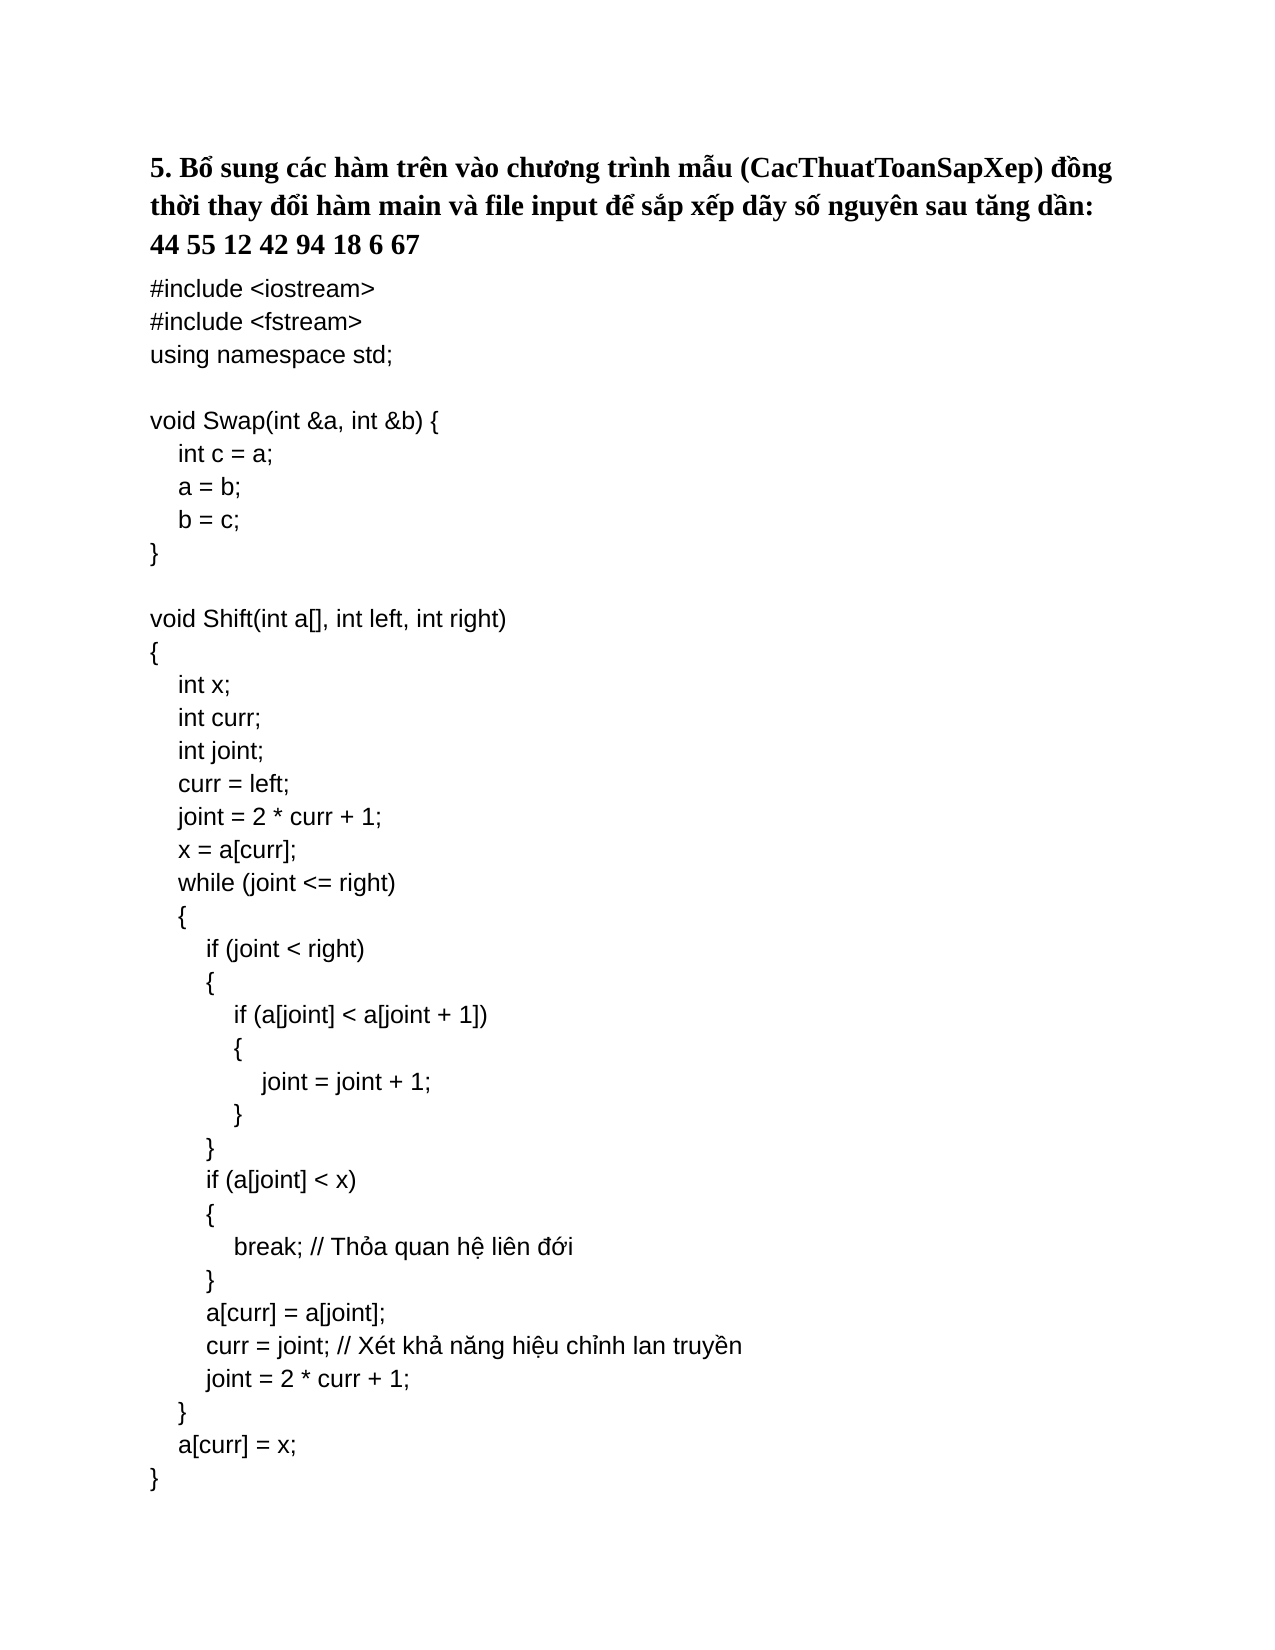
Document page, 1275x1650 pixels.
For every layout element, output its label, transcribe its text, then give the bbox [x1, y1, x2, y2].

text } [150, 1132, 1125, 1161]
text { [150, 1033, 1125, 1062]
text int joint; [150, 736, 1125, 765]
text joint = 2 * curr + 1; [150, 802, 1125, 831]
text { [150, 901, 1125, 930]
text if (joint < right) [150, 934, 1125, 963]
text joint = joint + 1; [150, 1066, 1125, 1095]
text joint = 2 * curr + 1; [150, 1364, 1125, 1392]
text } [150, 1264, 1125, 1293]
text if (a[joint] < a[joint + 1]) [150, 1000, 1125, 1029]
text a[curr] = x; [150, 1430, 1125, 1458]
text int x; [150, 670, 1125, 699]
text using namespace std; [150, 340, 1125, 369]
text } [150, 1099, 1125, 1128]
text b = c; [150, 505, 1125, 534]
text { [150, 967, 1125, 996]
text #include <fstream> [150, 307, 1125, 336]
subtitle 5. Bổ sung các hàm trên vào chương trình mẫu (CacThuatToanSapXep) đồng thời thay đổi hàm main và file input để sắp xếp dãy số nguyên sau tăng dần: 44 55 12 42 94 18 6 67 [150, 150, 1125, 261]
text break; // Thỏa quan hệ liên đới [150, 1232, 1125, 1260]
text int curr; [150, 703, 1125, 732]
text while (joint <= right) [150, 868, 1125, 897]
text void Shift(int a[], int left, int right) [150, 604, 1125, 633]
text #include <iostream> [150, 274, 1125, 303]
text curr = joint; // Xét khả năng hiệu chỉnh lan truyền [150, 1331, 1125, 1359]
text curr = left; [150, 769, 1125, 798]
text { [150, 1198, 1125, 1227]
text void Swap(int &a, int &b) { [150, 406, 1125, 435]
text } [150, 1463, 1125, 1491]
text } [150, 538, 1125, 567]
text if (a[joint] < x) [150, 1166, 1125, 1194]
text a = b; [150, 472, 1125, 501]
text { [150, 637, 1125, 666]
text int c = a; [150, 439, 1125, 468]
text x = a[curr]; [150, 835, 1125, 864]
text a[curr] = a[joint]; [150, 1298, 1125, 1326]
text } [150, 1397, 1125, 1425]
